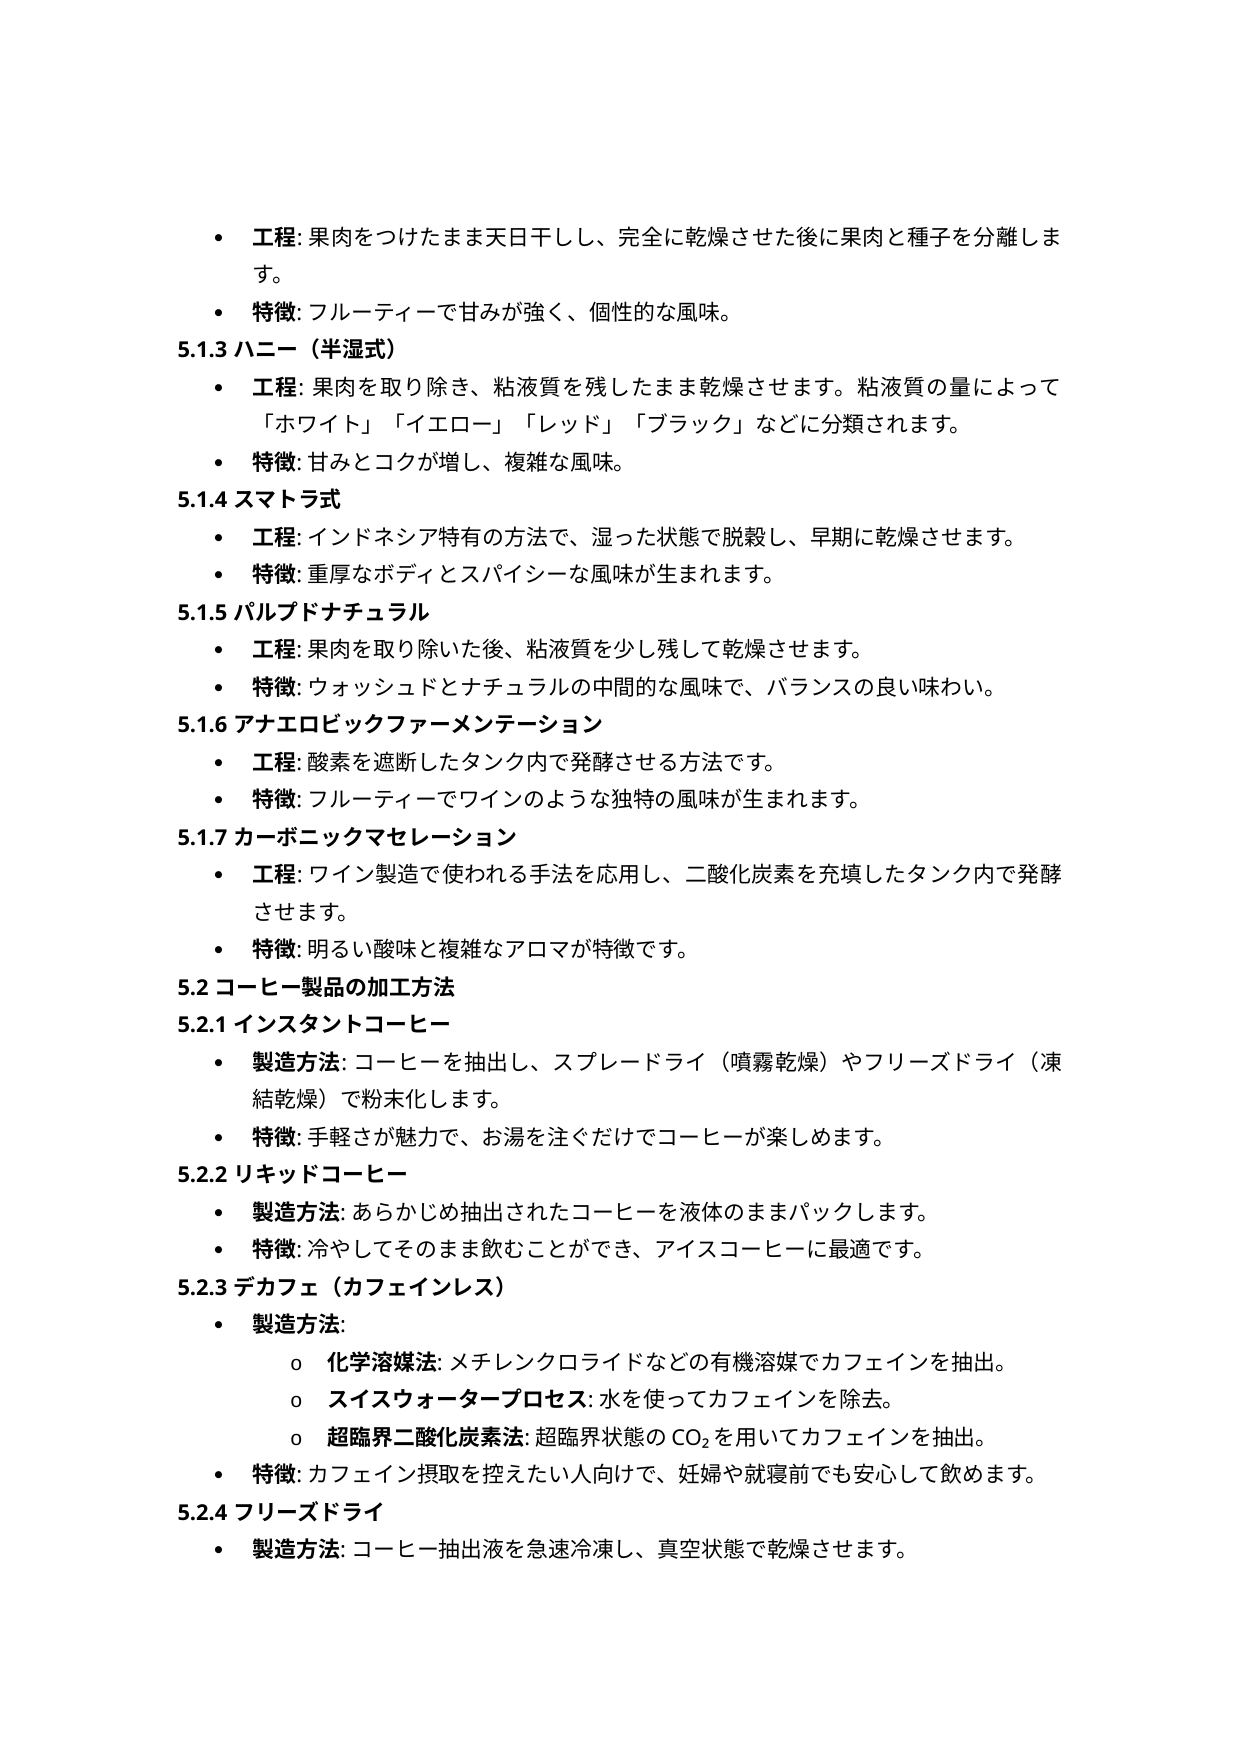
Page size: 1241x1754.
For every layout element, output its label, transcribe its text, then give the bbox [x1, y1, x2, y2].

list 製造方法: コーヒーを抽出し、スプレードライ（噴霧乾燥）やフリーズドライ（凍結乾燥）で粉末化します。 [215, 1042, 1063, 1117]
list 特徴: フルーティーで甘みが強く、個性的な風味。 [215, 292, 1063, 329]
list 製造方法: コーヒー抽出液を急速冷凍し、真空状態で乾燥させます。 [215, 1529, 1063, 1567]
text 5.1.3 ハニー（半湿式） [177, 329, 1063, 367]
list 工程: 果肉を取り除き、粘液質を残したまま乾燥させます。粘液質の量によって「ホワイト」「イエロー」「レッド」「ブラック」などに分類されます。 [215, 367, 1063, 442]
text 5.2.2 リキッドコーヒー [177, 1154, 1063, 1192]
list 特徴: カフェイン摂取を控えたい人向けで、妊婦や就寝前でも安心して飲めます。 [215, 1454, 1063, 1492]
list スイスウォータープロセス: 水を使ってカフェインを除去。 [290, 1379, 1063, 1417]
text 5.2 コーヒー製品の加工方法 [177, 967, 1063, 1004]
list 工程: 酸素を遮断したタンク内で発酵させる方法です。 [215, 742, 1063, 779]
list 製造方法: あらかじめ抽出されたコーヒーを液体のままパックします。 [215, 1192, 1063, 1229]
list 製造方法: [215, 1304, 1063, 1342]
list 特徴: 明るい酸味と複雑なアロマが特徴です。 [215, 929, 1063, 967]
text 5.1.4 スマトラ式 [177, 479, 1063, 517]
text 5.2.1 インスタントコーヒー [177, 1004, 1063, 1042]
list 特徴: 重厚なボディとスパイシーな風味が生まれます。 [215, 554, 1063, 592]
text 5.1.7 カーボニックマセレーション [177, 817, 1063, 854]
list 特徴: 手軽さが魅力で、お湯を注ぐだけでコーヒーが楽しめます。 [215, 1117, 1063, 1154]
list 工程: 果肉を取り除いた後、粘液質を少し残して乾燥させます。 [215, 629, 1063, 667]
list 化学溶媒法: メチレンクロライドなどの有機溶媒でカフェインを抽出。 [290, 1342, 1063, 1379]
text 5.2.4 フリーズドライ [177, 1492, 1063, 1529]
text 5.1.6 アナエロビックファーメンテーション [177, 704, 1063, 742]
list 特徴: フルーティーでワインのような独特の風味が生まれます。 [215, 779, 1063, 817]
list 工程: ワイン製造で使われる手法を応用し、二酸化炭素を充填したタンク内で発酵させます。 [215, 854, 1063, 929]
list 特徴: 冷やしてそのまま飲むことができ、アイスコーヒーに最適です。 [215, 1229, 1063, 1267]
list 超臨界二酸化炭素法: 超臨界状態のCO₂を用いてカフェインを抽出。 [290, 1417, 1063, 1454]
list 工程: インドネシア特有の方法で、湿った状態で脱穀し、早期に乾燥させます。 [215, 517, 1063, 554]
list 特徴: 甘みとコクが増し、複雑な風味。 [215, 442, 1063, 479]
list 特徴: ウォッシュドとナチュラルの中間的な風味で、バランスの良い味わい。 [215, 667, 1063, 704]
list 工程: 果肉をつけたまま天日干しし、完全に乾燥させた後に果肉と種子を分離します。 [215, 217, 1063, 292]
text 5.2.3 デカフェ（カフェインレス） [177, 1267, 1063, 1304]
text 5.1.5 パルプドナチュラル [177, 592, 1063, 629]
